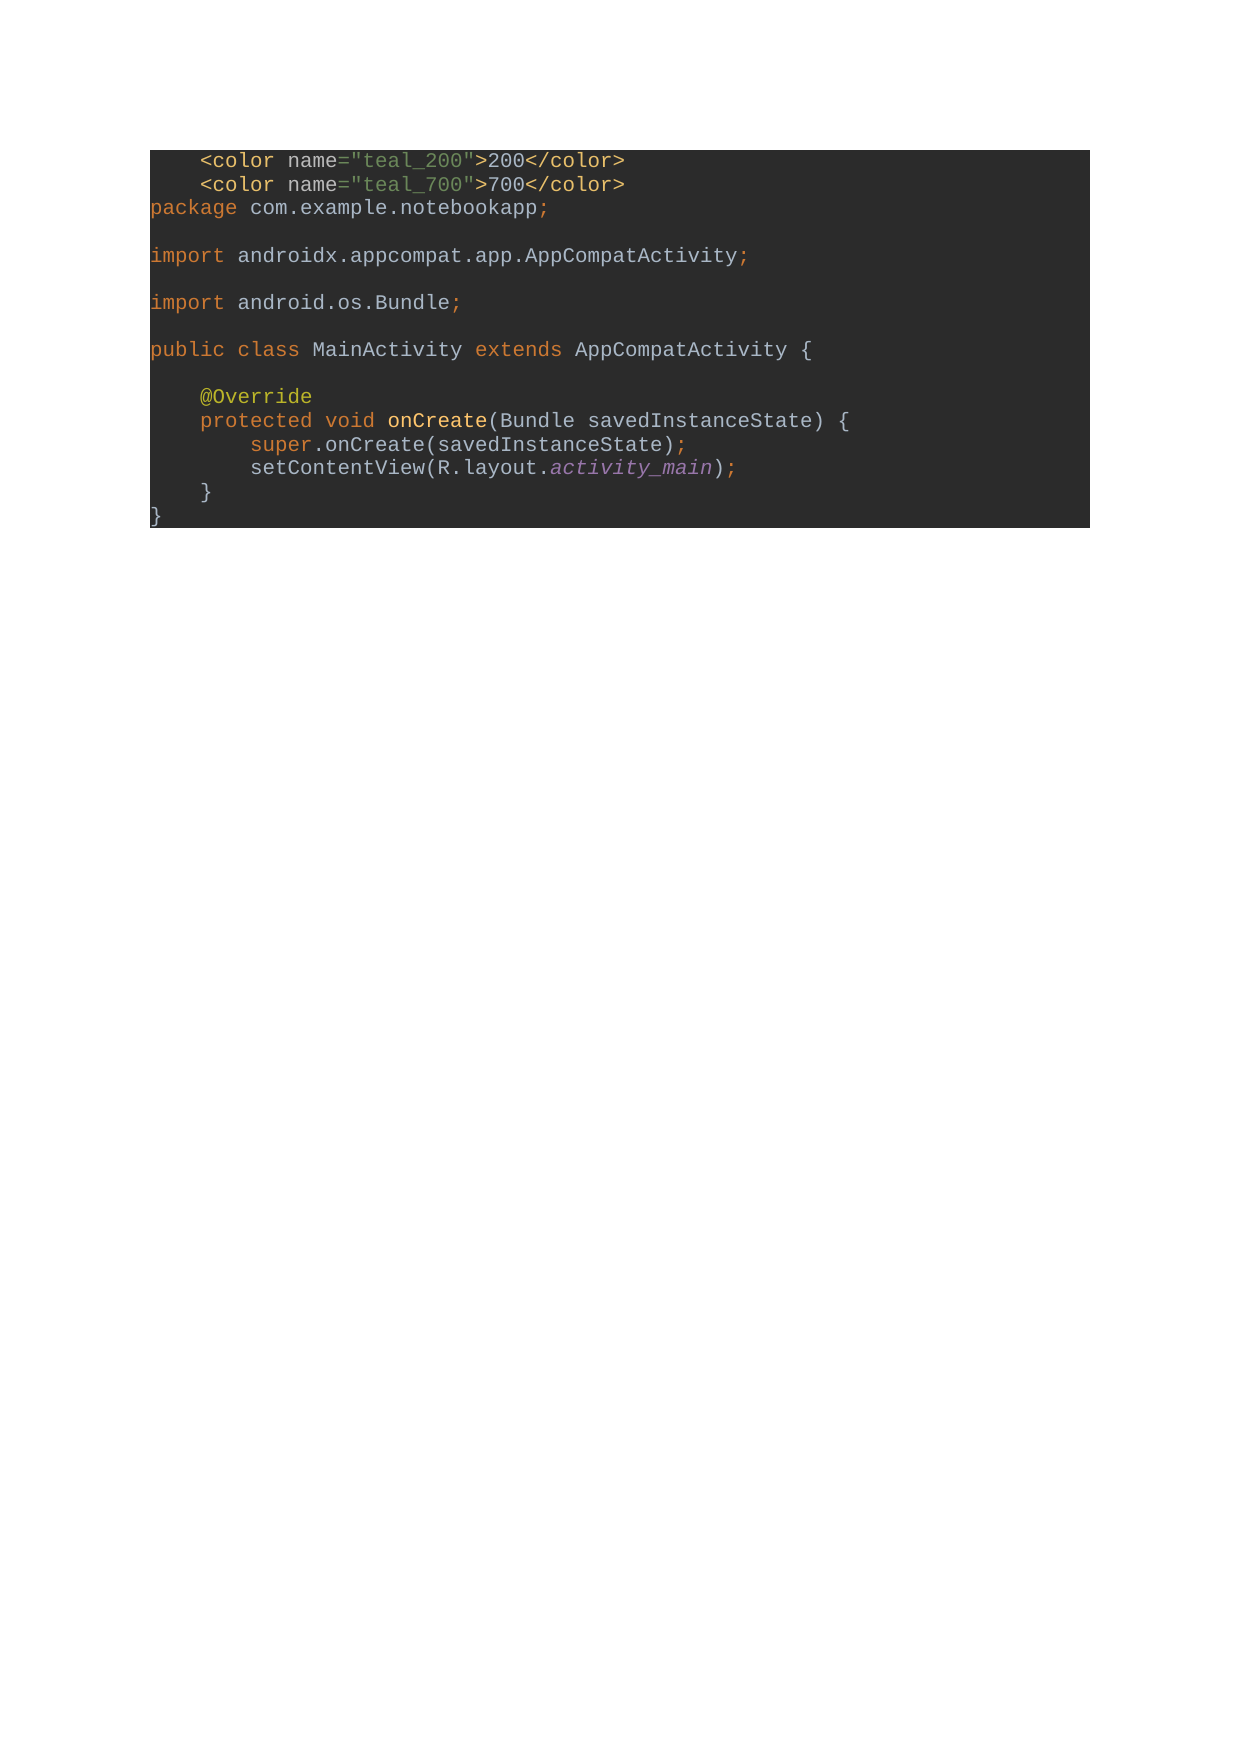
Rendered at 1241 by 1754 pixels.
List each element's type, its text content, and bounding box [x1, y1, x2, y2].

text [150, 150, 1090, 197]
text package com.example.notebookapp; import androidx.appcompat.app.AppCompatActivity; import android.os.Bundle; public class MainActivity extends AppCompatActivity { @Override protected void onCreate(Bundle savedInstanceState) { super.onCreate(savedInstanceState); setContentView(R.layout.activity_main); } } [150, 197, 1090, 528]
